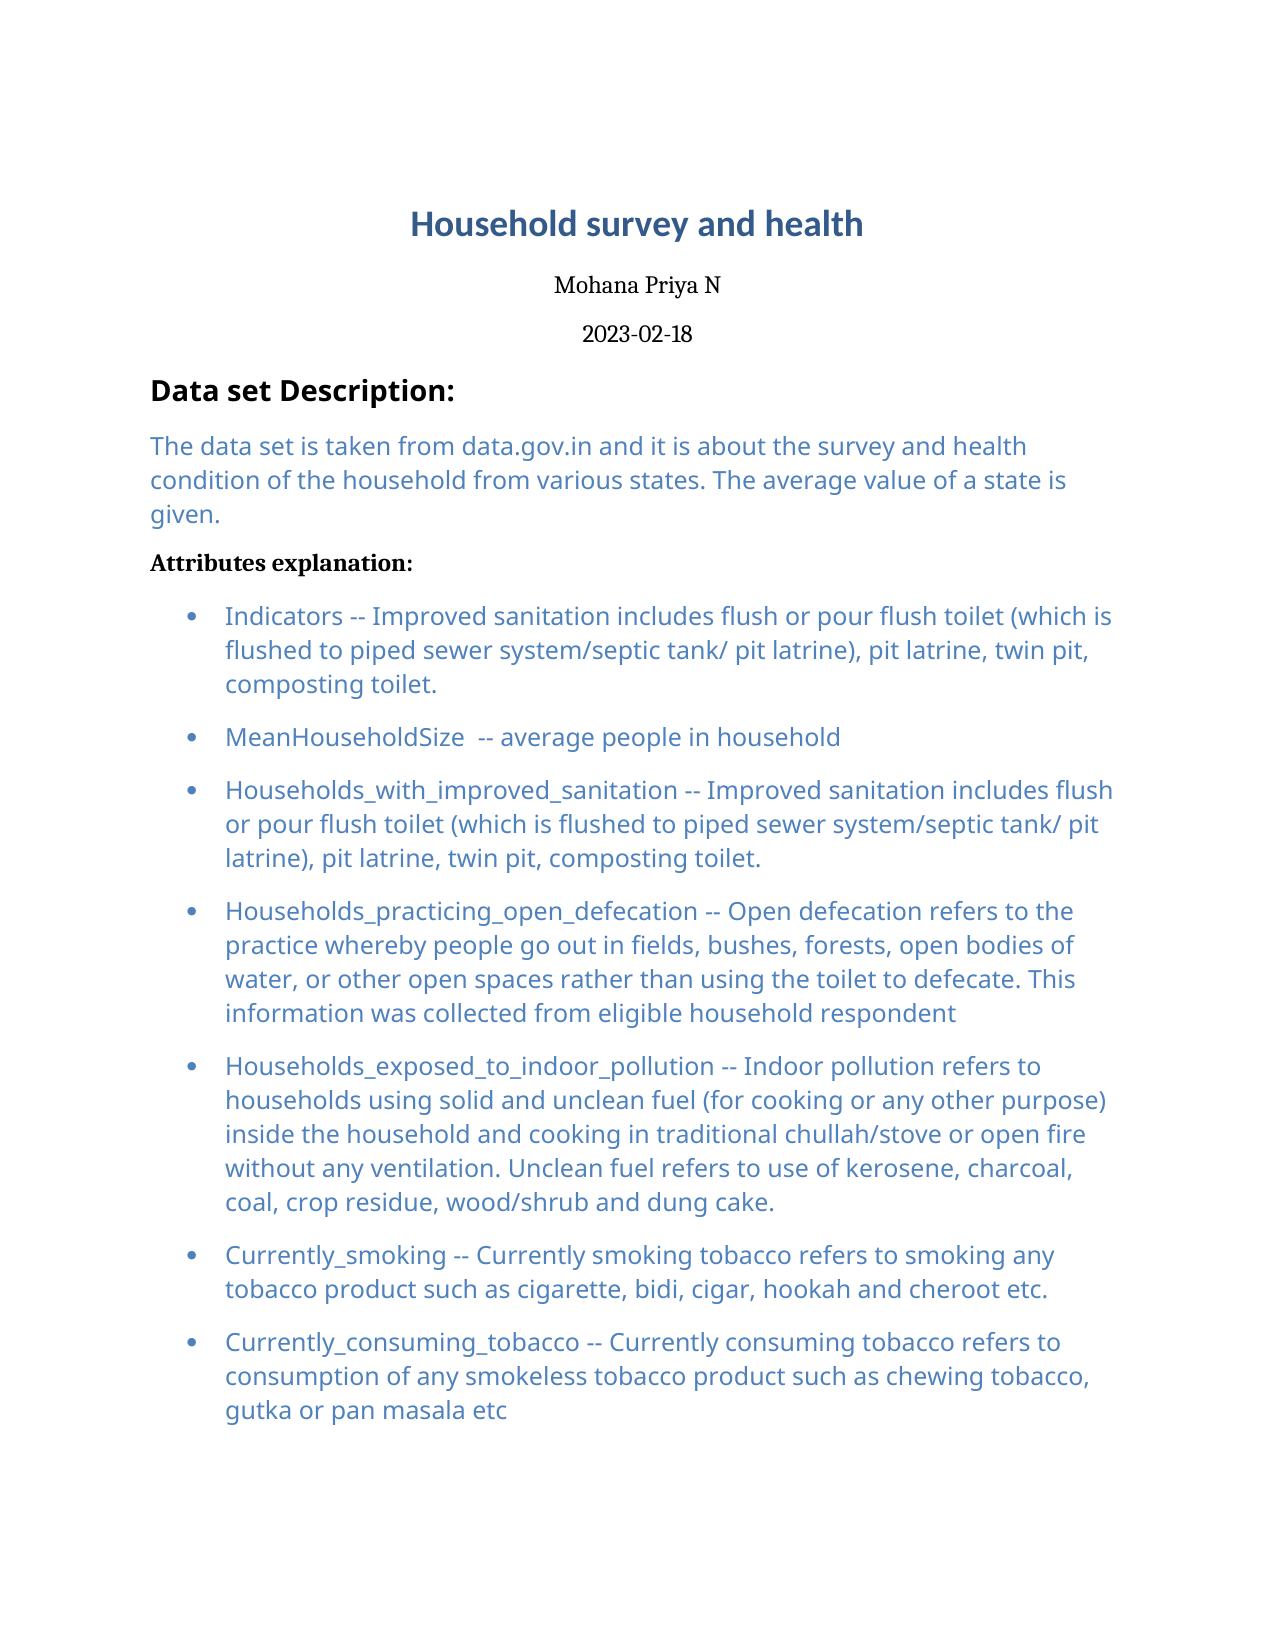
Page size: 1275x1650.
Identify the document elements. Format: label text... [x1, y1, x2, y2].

list Households_exposed_to_indoor_pollution -- Indoor pollution refers to households using solid and unclean fuel (for cooking or any other purpose) inside the household and cooking in traditional chullah/stove or open fire without any ventilation. Unclean fuel refers to use of kerosene, charcoal, coal, crop residue, wood/shrub and dung cake. [187, 1049, 1125, 1219]
title Household survey and health [150, 200, 1125, 246]
text The data set is taken from data.gov.in and it is about the survey and health condition of the household from various states. The average value of a state is given. [150, 428, 1125, 531]
list Currently_smoking -- Currently smoking tobacco refers to smoking any tobacco product such as cigarette, bidi, cigar, hookah and cheroot etc. [187, 1238, 1125, 1306]
list Currently_consuming_tobacco -- Currently consuming tobacco refers to consumption of any smokeless tobacco product such as chewing tobacco, gutka or pan masala etc [187, 1324, 1125, 1427]
list Indicators -- Improved sanitation includes flush or pour flush toilet (which is flushed to piped sewer system/septic tank/ pit latrine), pit latrine, twin pit, composting toilet. [187, 599, 1125, 701]
subtitle Data set Description: [150, 370, 1125, 410]
text 2023-02-18 [150, 320, 1125, 349]
text Attributes explanation: [150, 549, 1125, 578]
list MeanHouseholdSize -- average people in household [187, 720, 1125, 754]
text Mohana Priya N [150, 271, 1125, 299]
list Households_with_improved_sanitation -- Improved sanitation includes flush or pour flush toilet (which is flushed to piped sewer system/septic tank/ pit latrine), pit latrine, twin pit, composting toilet. [187, 773, 1125, 875]
list Households_practicing_open_defecation -- Open defecation refers to the practice whereby people go out in fields, bushes, forests, open bodies of water, or other open spaces rather than using the toilet to defecate. This information was collected from eligible household respondent [187, 894, 1125, 1030]
